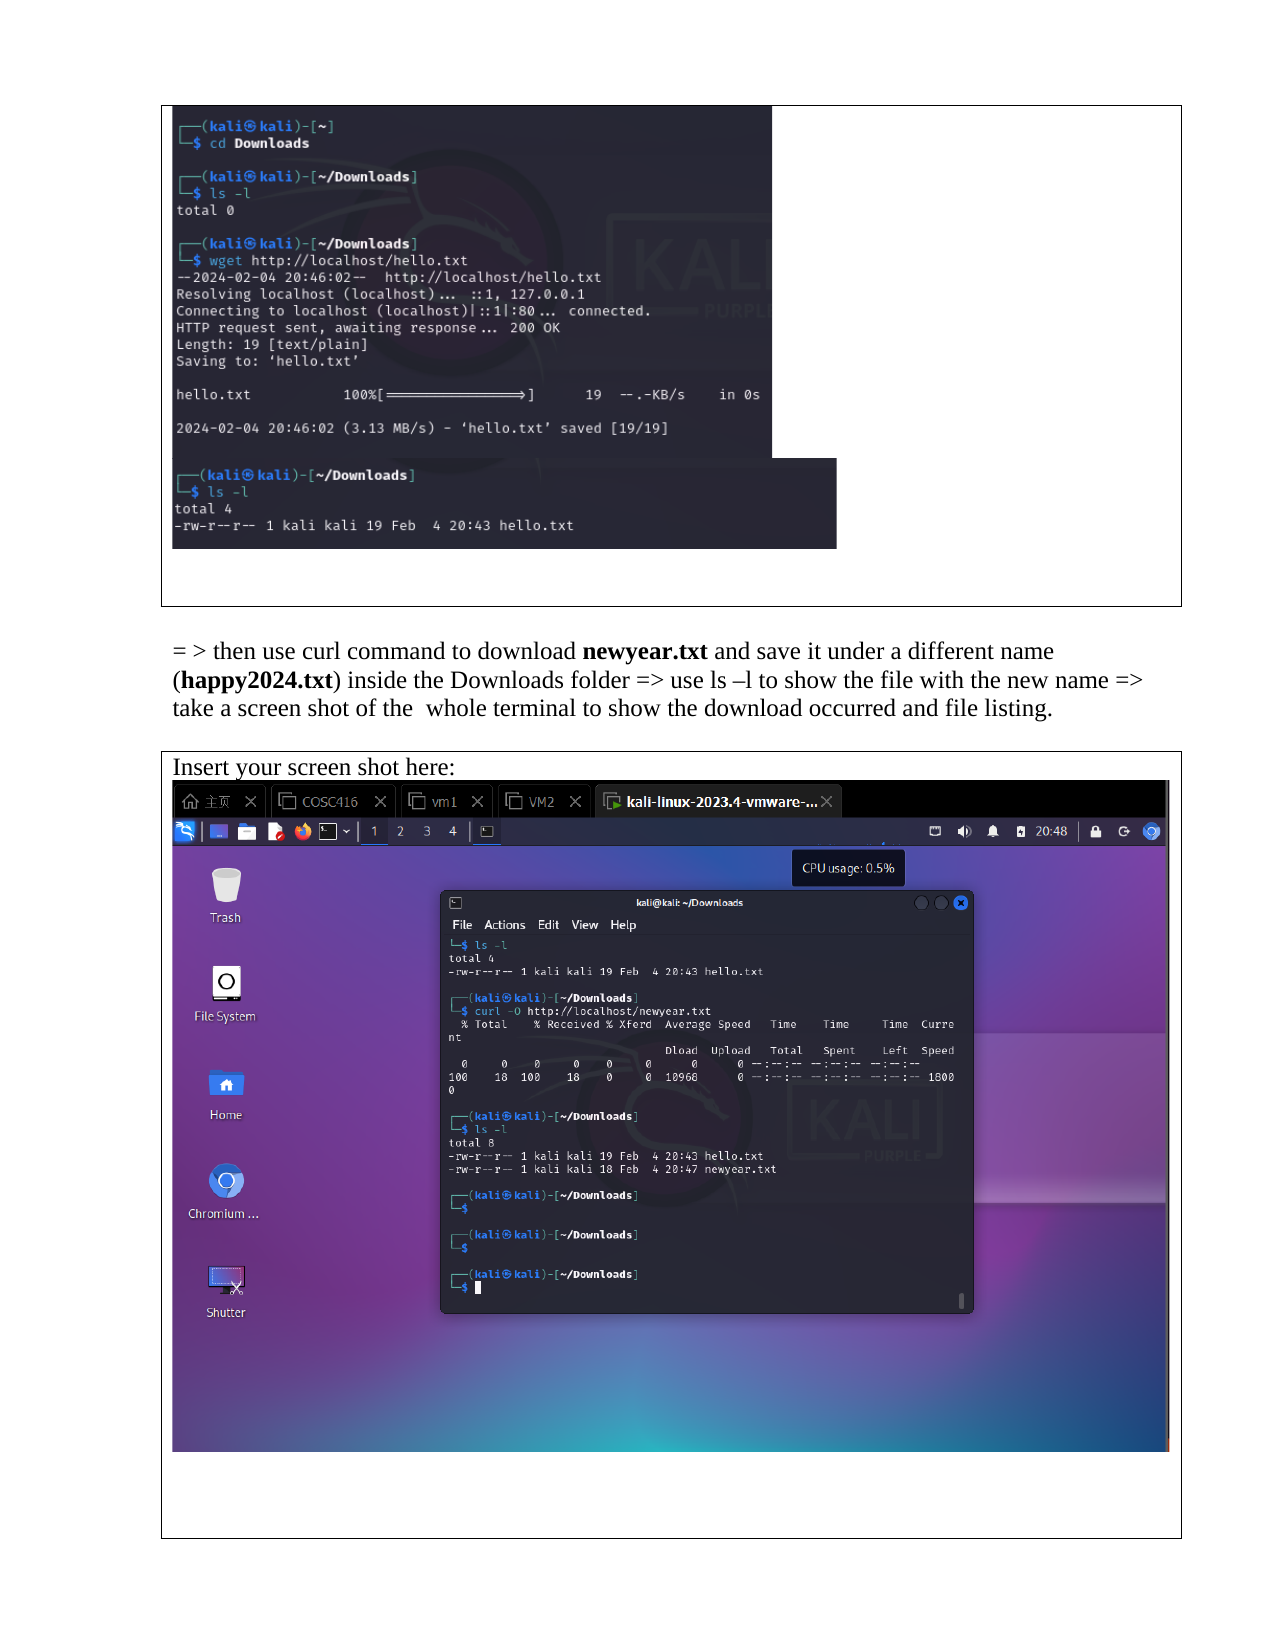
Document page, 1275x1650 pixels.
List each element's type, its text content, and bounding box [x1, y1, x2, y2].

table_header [162, 106, 1181, 606]
table_header Insert your screen shot here: [162, 752, 1181, 1538]
picture [172, 780, 1170, 1452]
picture [172, 106, 837, 549]
text = > then use curl command to download newyear.txt and save it under a different name (happy2024.txt) inside the Downloads folder => use ls –l to show the file with the new name => take a screen shot of the whole terminal to show the download occurred and file listing. [172, 607, 1170, 751]
